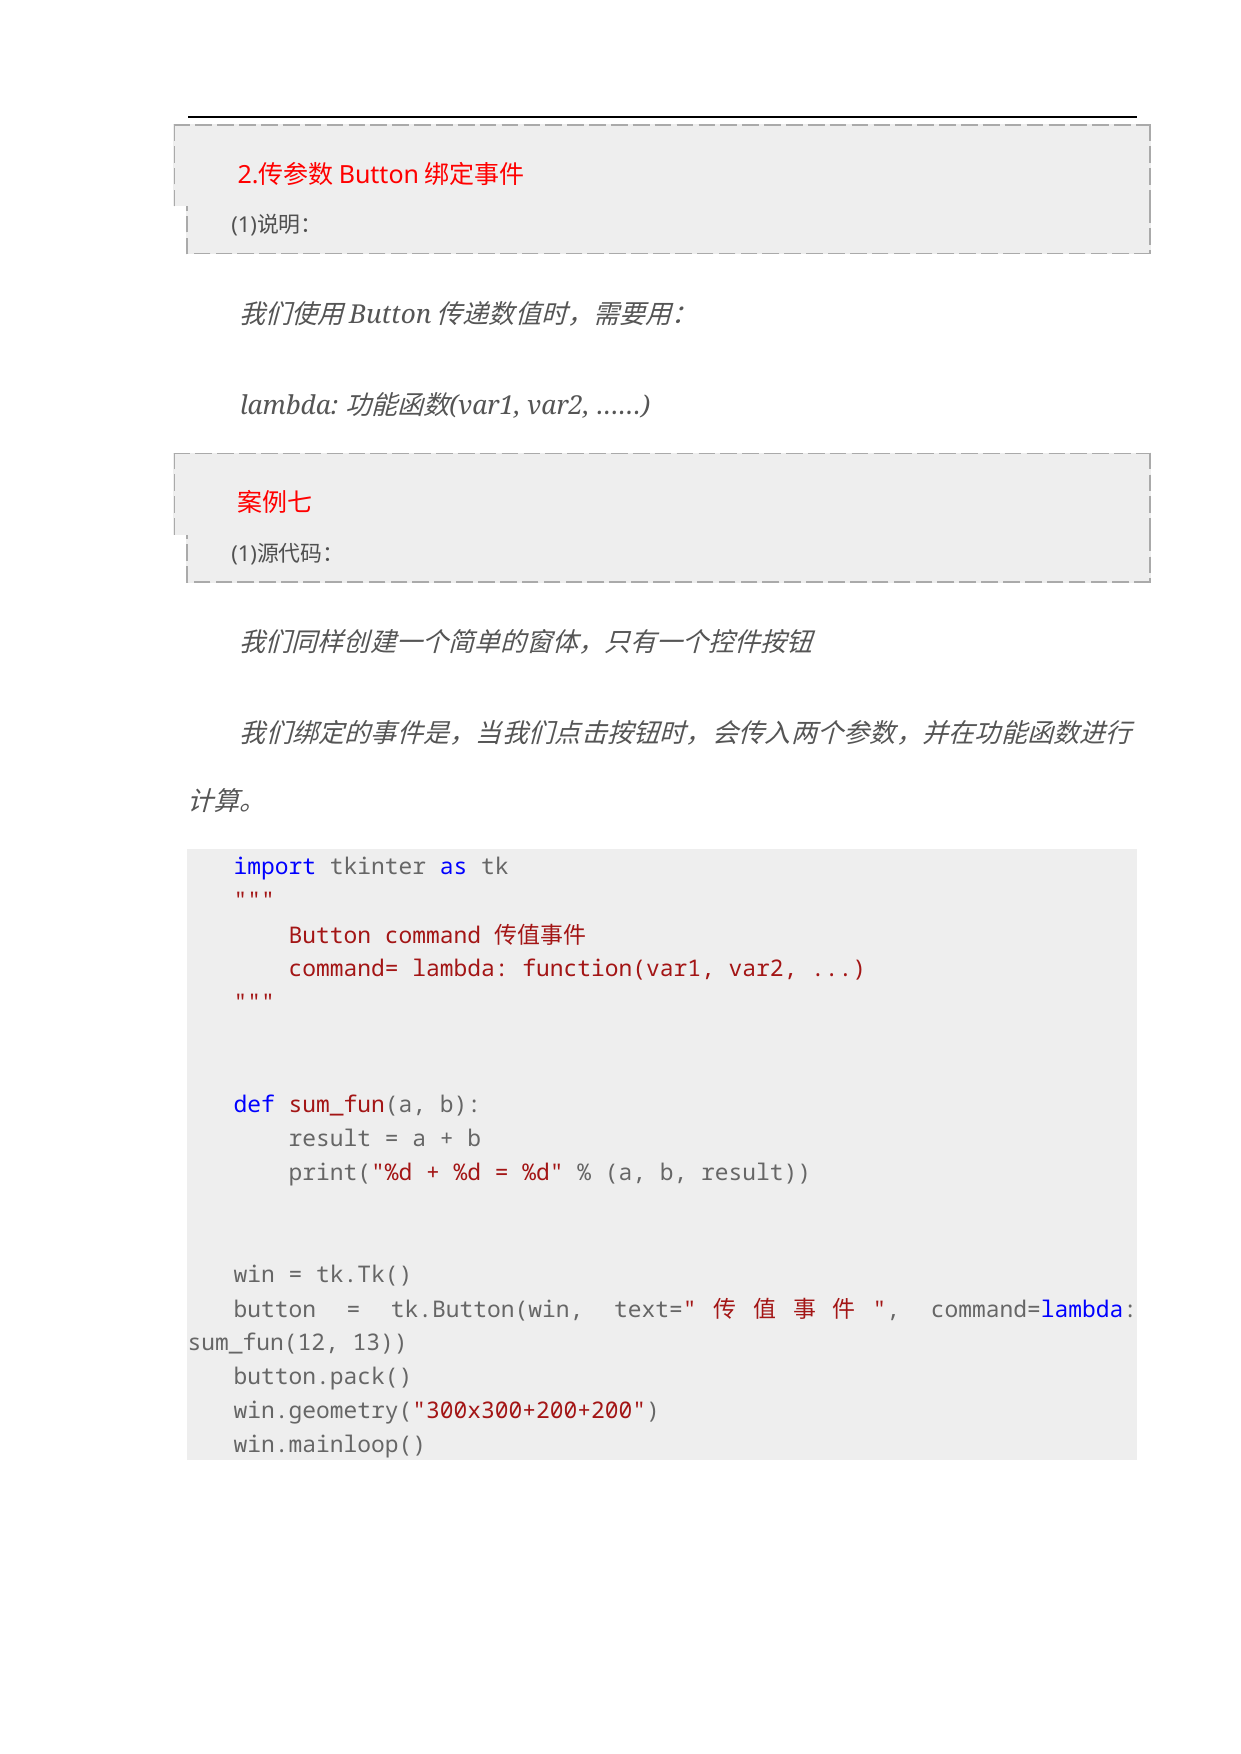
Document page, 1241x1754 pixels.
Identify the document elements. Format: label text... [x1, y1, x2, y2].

text 案例七 [173, 453, 1151, 535]
text 我们使用Button传递数值时，需要用： [187, 278, 1137, 346]
text win.geometry("300x300+200+200") [187, 1392, 1137, 1426]
text command= lambda: function(var1, var2, ...) [187, 951, 1137, 985]
text lambda: 功能函数(var1, var2, ……) [187, 369, 1137, 437]
text def sum_fun(a, b): [187, 1087, 1137, 1121]
text 我们绑定的事件是，当我们点击按钮时，会传入两个参数，并在功能函数进行计算。 [187, 697, 1137, 833]
text Button command 传值事件 [187, 917, 1137, 951]
text result = a + b [187, 1121, 1137, 1154]
text (1)说明： [186, 192, 1151, 254]
text print("%d + %d = %d" % (a, b, result)) [187, 1154, 1137, 1188]
text win.mainloop() [187, 1426, 1137, 1460]
text 我们同样创建一个简单的窗体，只有一个控件按钮 [187, 606, 1137, 674]
text win = tk.Tk() [187, 1256, 1137, 1290]
text button = tk.Button(win, text="传值事件", command=lambda: sum_fun(12, 13)) [187, 1290, 1137, 1358]
text """ [187, 883, 1137, 917]
text 2.传参数Button绑定事件 [173, 124, 1151, 206]
text button.pack() [187, 1358, 1137, 1392]
text (1)源代码： [186, 521, 1151, 583]
text import tkinter as tk [187, 849, 1137, 883]
text """ [187, 985, 1137, 1019]
